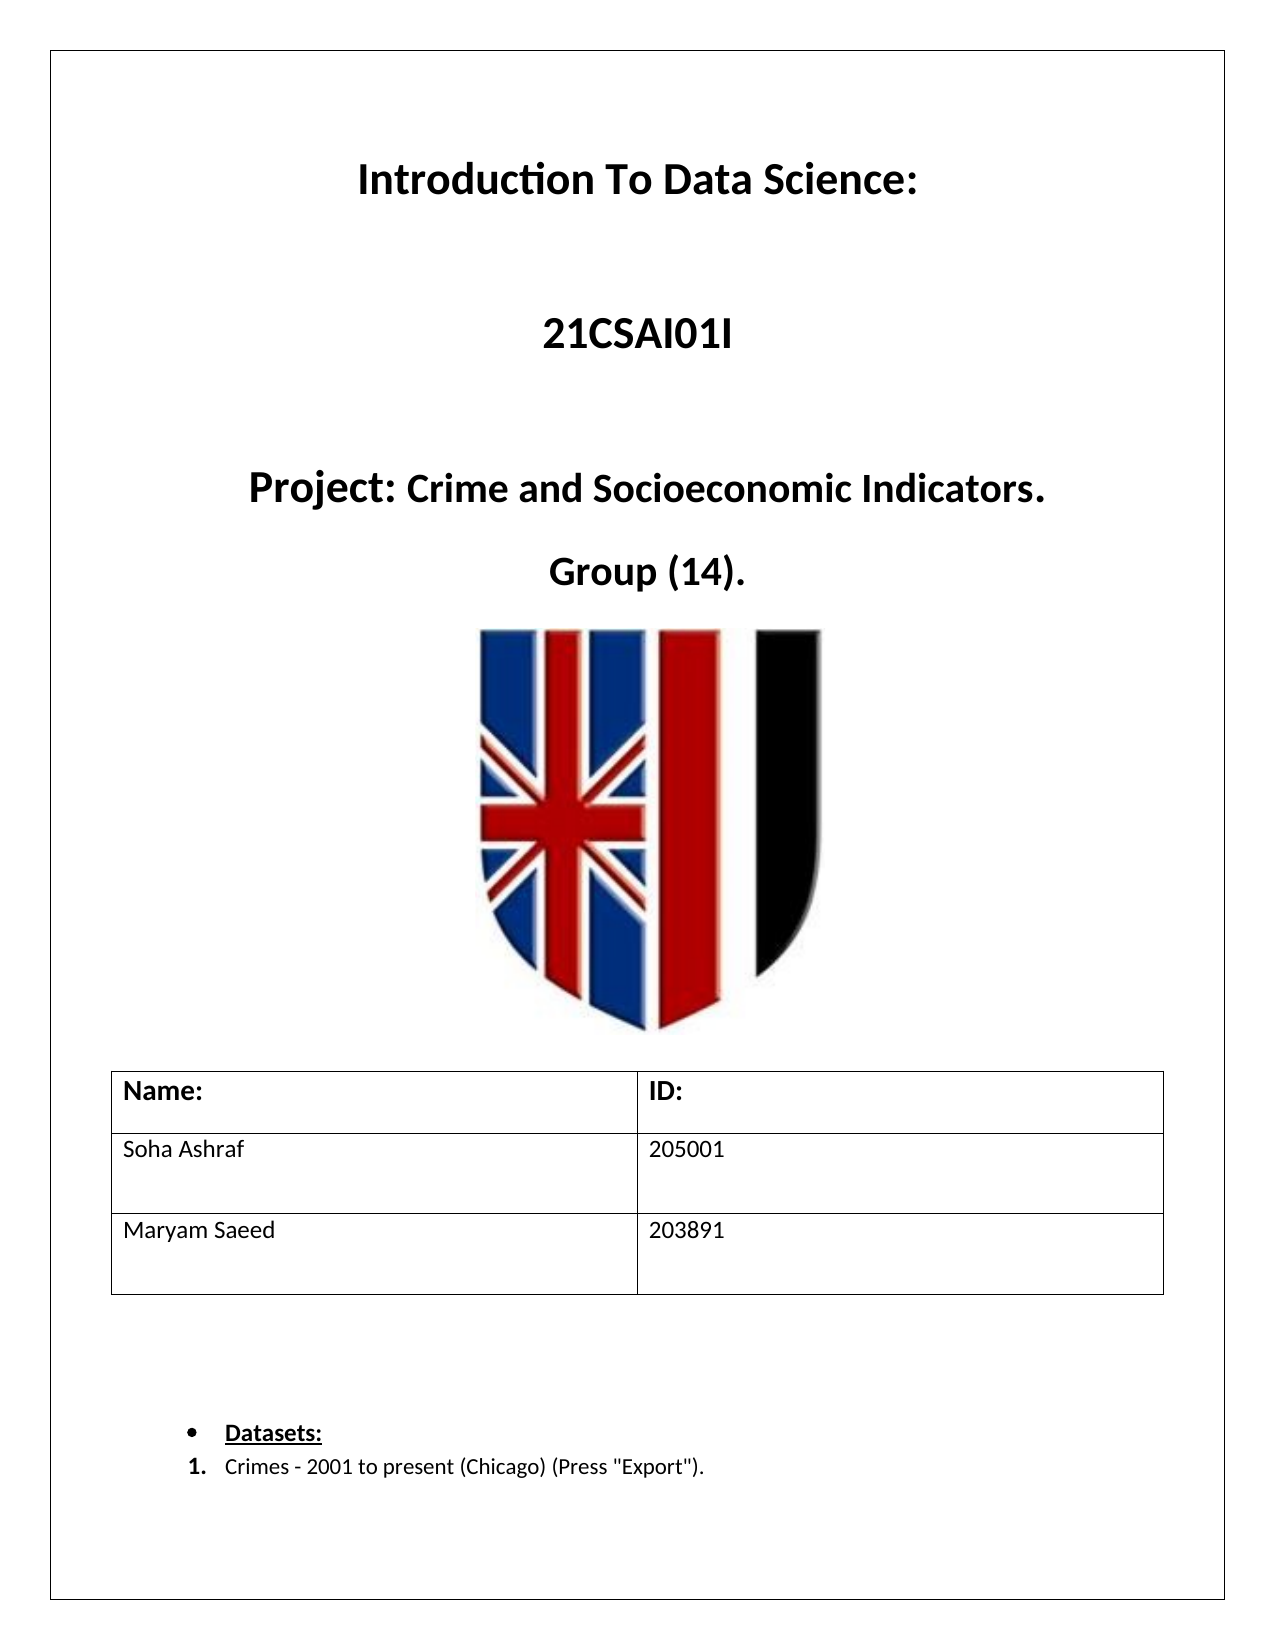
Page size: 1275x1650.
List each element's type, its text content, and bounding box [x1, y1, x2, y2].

table_header Name: [112, 1072, 637, 1132]
text 21CSAI01I [150, 304, 1125, 360]
list Datasets: [187, 1417, 1125, 1447]
list Crimes - 2001 to present (Chicago) (Press "Export"). [187, 1450, 1125, 1480]
table_cell 205001 [638, 1134, 1163, 1213]
text Introduction To Data Science: [150, 150, 1125, 206]
table_header ID: [638, 1072, 1163, 1132]
text Group (14). [170, 545, 1125, 596]
picture [475, 628, 826, 1035]
table_cell 203891 [638, 1214, 1163, 1293]
text Project: Crime and Socioeconomic Indicators. [170, 458, 1125, 543]
table_cell Maryam Saeed [112, 1214, 637, 1293]
table_cell Soha Ashraf [112, 1134, 637, 1213]
